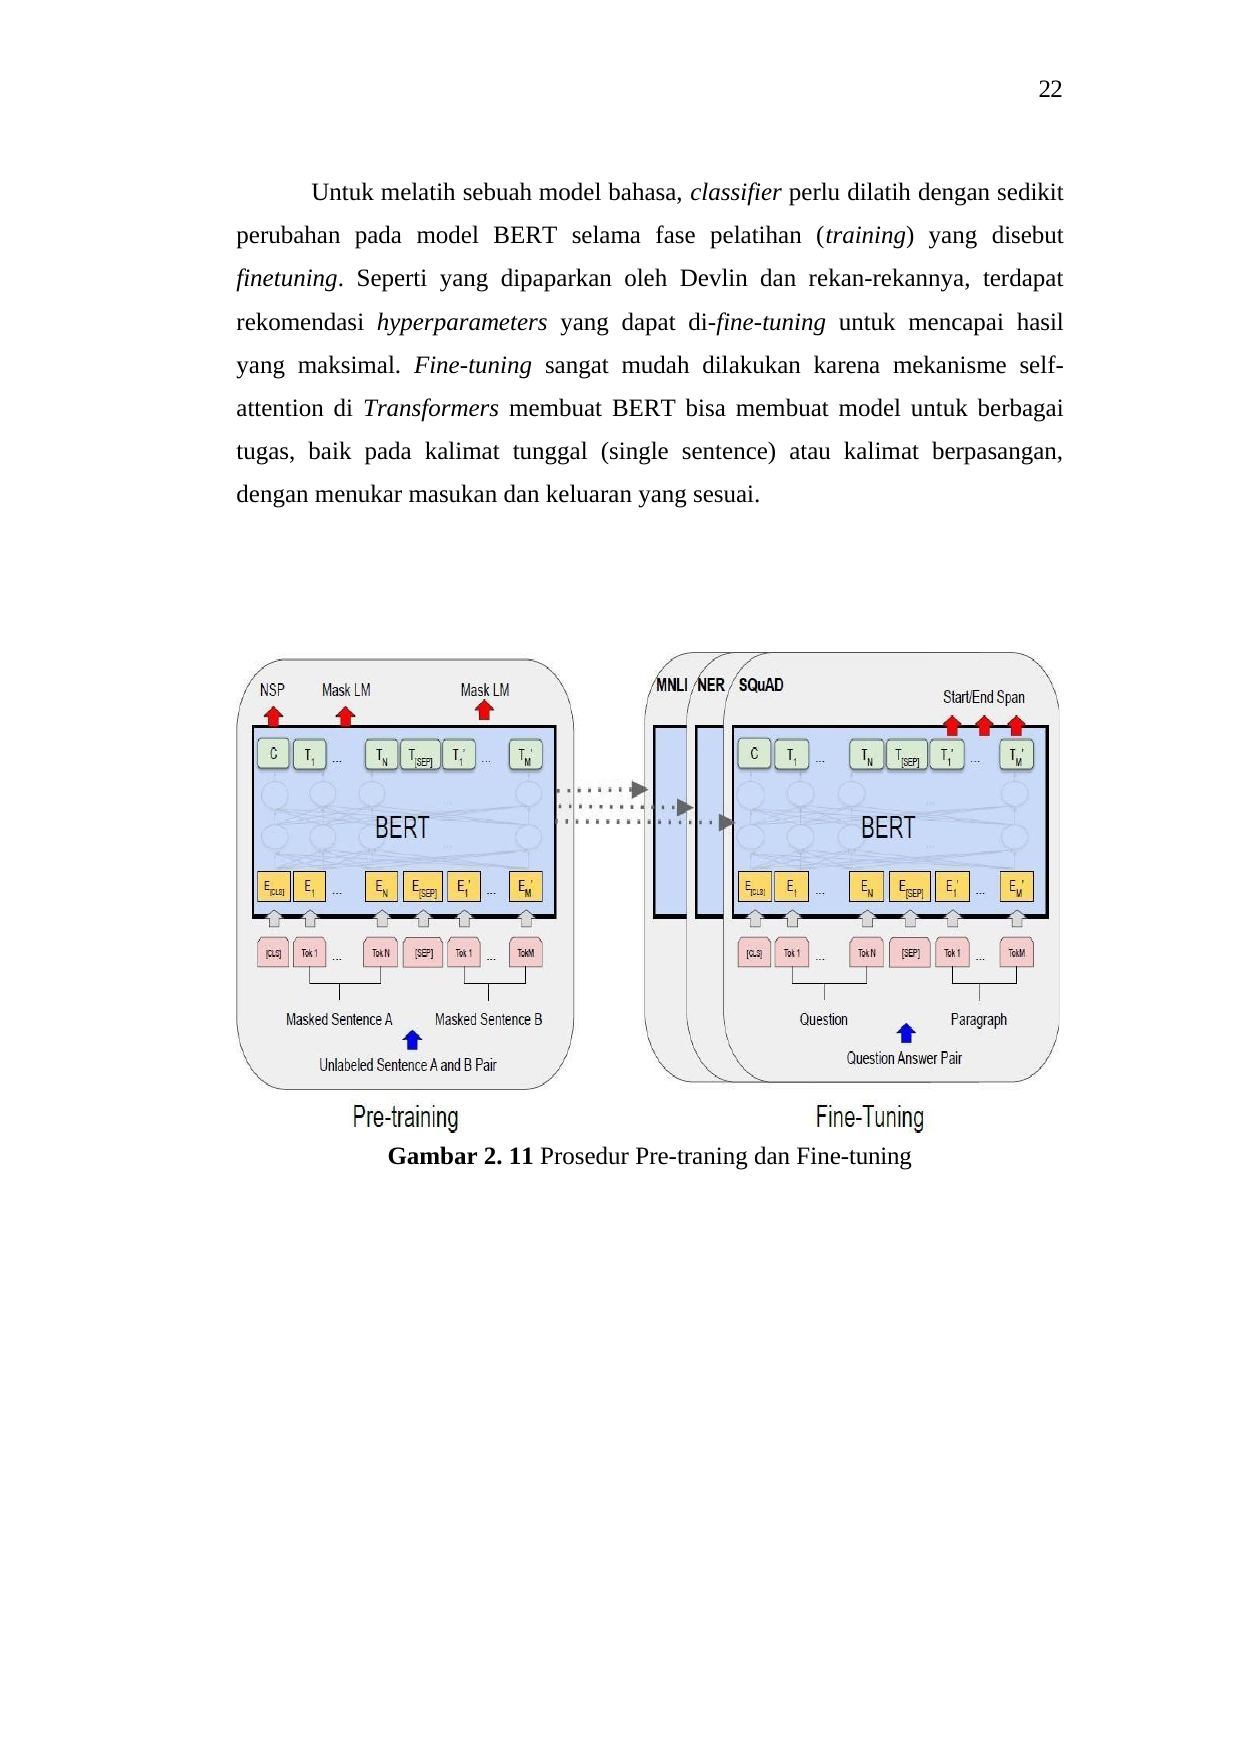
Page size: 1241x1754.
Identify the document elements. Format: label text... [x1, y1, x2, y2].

picture [236, 652, 1060, 1133]
text Untuk melatih sebuah model bahasa, classifier perlu dilatih dengan sedikit perubahan pada model BERT selama fase pelatihan (training) yang disebut finetuning. Seperti yang dipaparkan oleh Devlin dan rekan-rekannya, terdapat rekomendasi hyperparameters yang dapat di-fine-tuning untuk mencapai hasil yang maksimal. Fine-tuning sangat mudah dilakukan karena mekanisme self- attention di Transformers membuat BERT bisa membuat model untuk berbagai tugas, baik pada kalimat tunggal (single sentence) atau kalimat berpasangan, dengan menukar masukan dan keluaran yang sesuai. [236, 177, 1064, 508]
